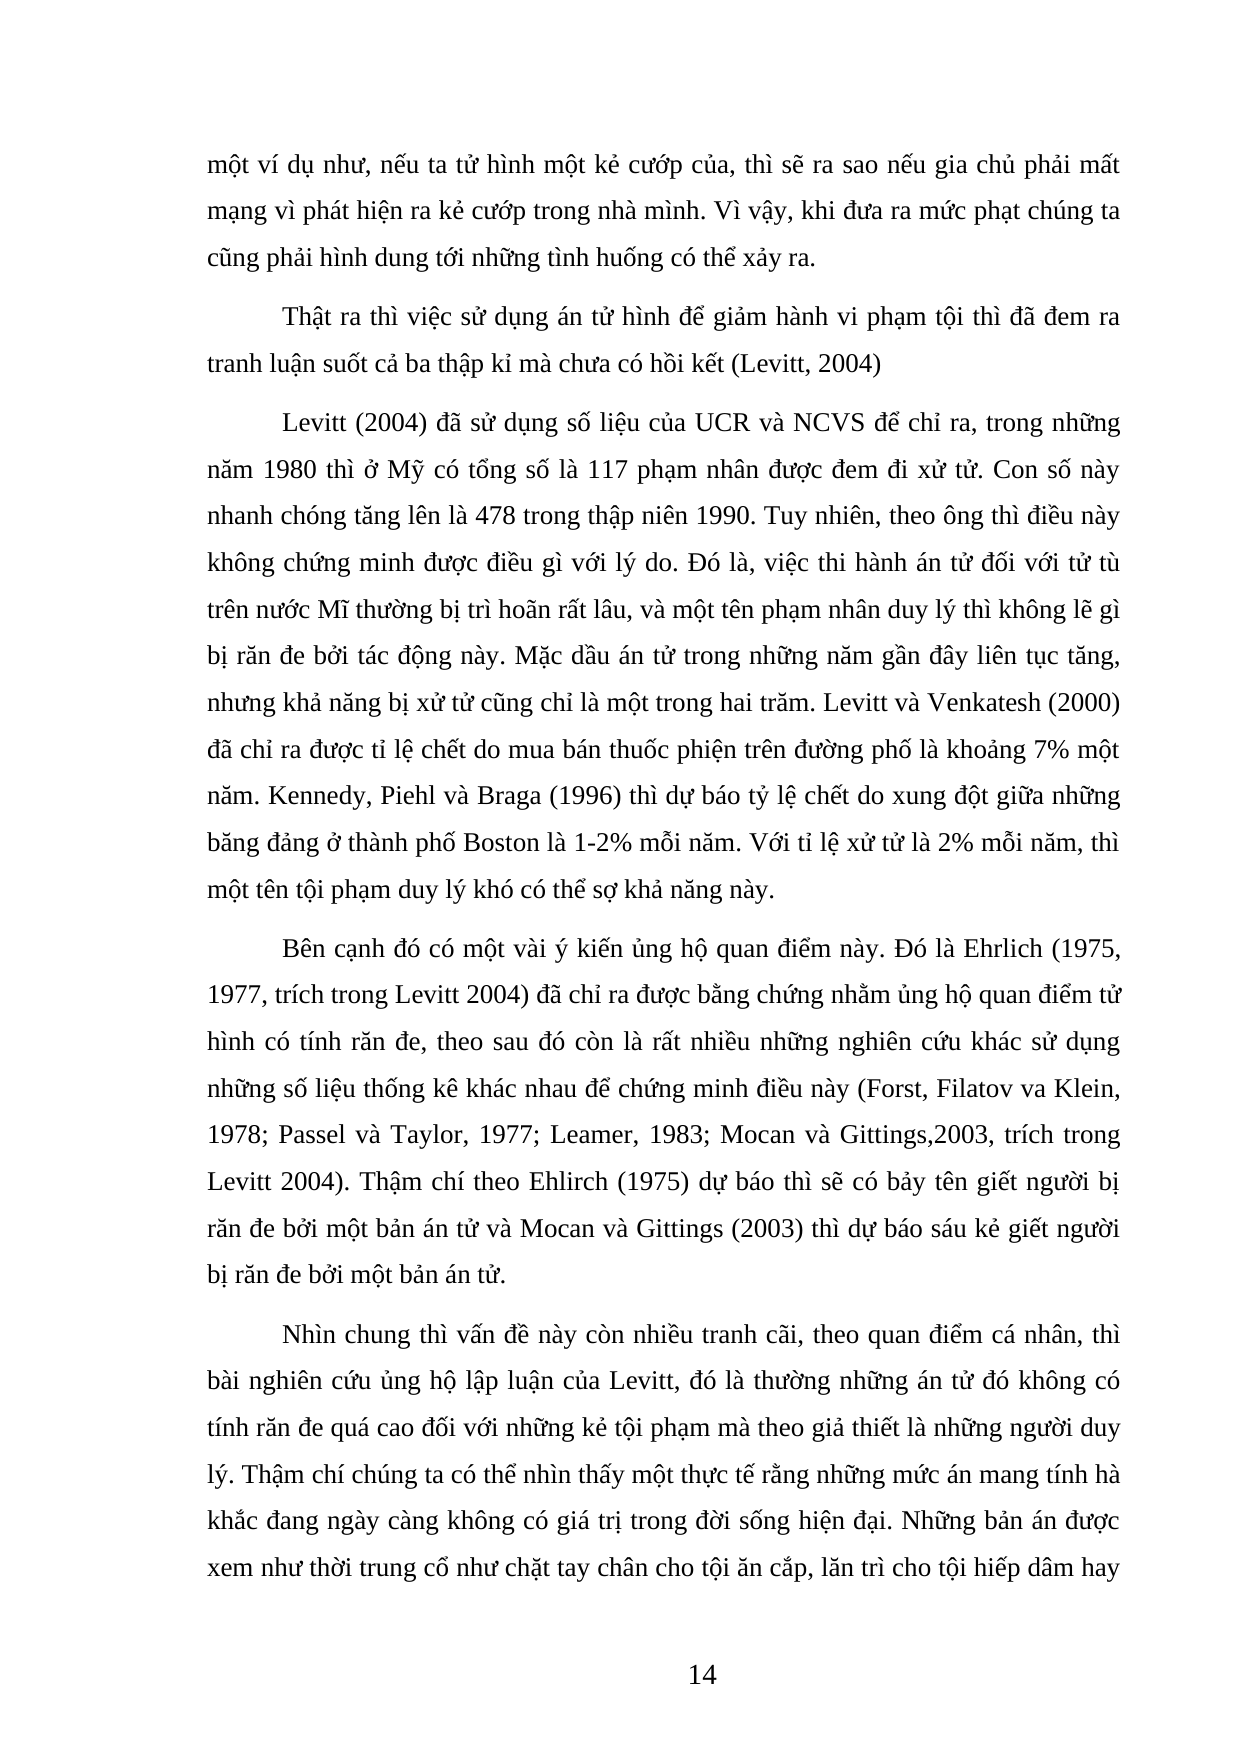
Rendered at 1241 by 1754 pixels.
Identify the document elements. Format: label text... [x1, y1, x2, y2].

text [207, 148, 1122, 272]
text Bên cạnh đó có một vài ý kiến ủng hộ quan điểm này. Đó là Ehrlich (1975, 1977, trích trong Levitt 2004) đã chỉ ra được bằng chứng nhằm ủng hộ quan điểm tử hình có tính răn đe, theo sau đó còn là rất nhiều những nghiên cứu khác sử dụng những số liệu thống kê khác nhau để chứng minh điều này (Forst, Filatov va Klein, 1978; Passel và Taylor, 1977; Leamer, 1983; Mocan và Gittings,2003, trích trong Levitt 2004). Thậm chí theo Ehlirch (1975) dự báo thì sẽ có bảy tên giết người bị răn đe bởi một bản án tử và Mocan và Gittings (2003) thì dự báo sáu kẻ giết người bị răn đe bởi một bản án tử. [207, 932, 1122, 1290]
text Thật ra thì việc sử dụng án tử hình để giảm hành vi phạm tội thì đã đem ra tranh luận suốt cả ba thập kỉ mà chưa có hồi kết (Levitt, 2004) [207, 300, 1122, 378]
text Levitt (2004) đã sử dụng số liệu của UCR và NCVS để chỉ ra, trong những năm 1980 thì ở Mỹ có tổng số là 117 phạm nhân được đem đi xử tử. Con số này nhanh chóng tăng lên là 478 trong thập niên 1990. Tuy nhiên, theo ông thì điều này không chứng minh được điều gì với lý do. Đó là, việc thi hành án tử đối với tử tù trên nước Mĩ thường bị trì hoãn rất lâu, và một tên phạm nhân duy lý thì không lẽ gì bị răn đe bởi tác động này. Mặc dầu án tử trong những năm gần đây liên tục tăng, nhưng khả năng bị xử tử cũng chỉ là một trong hai trăm. Levitt và Venkatesh (2000) đã chỉ ra được tỉ lệ chết do mua bán thuốc phiện trên đường phố là khoảng 7% một năm. Kennedy, Piehl và Braga (1996) thì dự báo tỷ lệ chết do xung đột giữa những băng đảng ở thành phố Boston là 1-2% mỗi năm. Với tỉ lệ xử tử là 2% mỗi năm, thì một tên tội phạm duy lý khó có thể sợ khả năng này. [207, 406, 1122, 904]
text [207, 1318, 1122, 1582]
